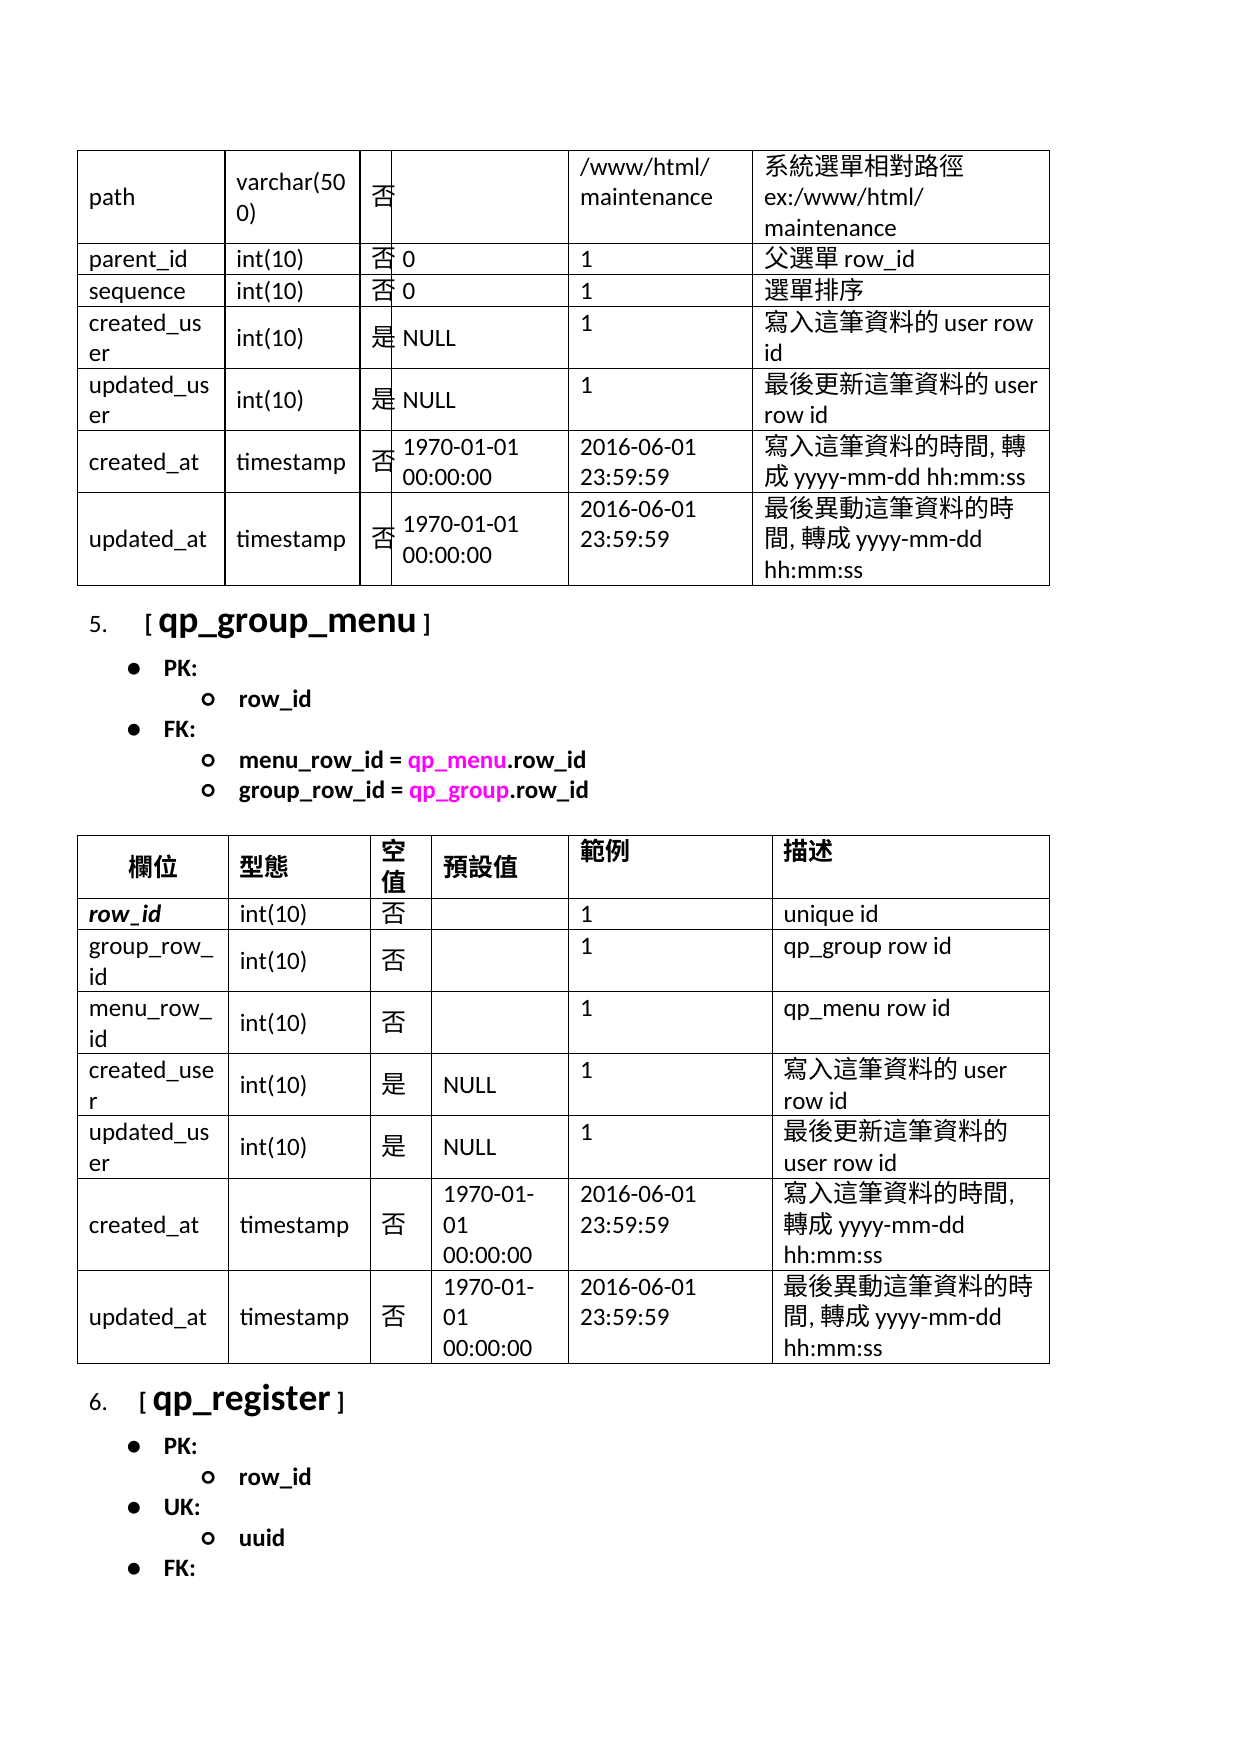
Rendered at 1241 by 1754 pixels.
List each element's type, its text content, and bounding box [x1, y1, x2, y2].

table_cell 是 [371, 1116, 431, 1177]
table_cell updated_user [78, 369, 224, 430]
list FK: [126, 713, 1053, 744]
table_cell 最後更新這筆資料的user row id [753, 369, 1049, 430]
list PK: [126, 652, 1053, 683]
table_cell sequence [78, 275, 224, 306]
table_header 描述 [773, 836, 1049, 897]
table_cell NULL [432, 1054, 568, 1115]
list uuid [201, 1522, 1053, 1552]
table_cell 否 [371, 992, 431, 1053]
table_cell created_user [78, 307, 224, 368]
table_cell 最後更新這筆資料的user row id [773, 1116, 1049, 1177]
table_cell 否 [361, 151, 391, 243]
table_cell created_at [78, 1179, 228, 1270]
table_cell 1 [569, 899, 772, 929]
table_cell varchar(500) [226, 151, 359, 243]
table_cell NULL [392, 369, 568, 430]
table_cell 寫入這筆資料的user row id [753, 307, 1049, 368]
table_cell 2016-06-01 23:59:59 [569, 493, 752, 584]
table_cell 否 [361, 493, 391, 584]
table_cell 1 [569, 275, 752, 306]
table_cell created_user [78, 1054, 228, 1115]
table_cell qp_group row id [773, 930, 1049, 991]
table_cell 2016-06-01 23:59:59 [569, 431, 752, 492]
table_cell 1970-01-01 00:00:00 [392, 493, 568, 584]
table_cell int(10) [229, 1116, 370, 1177]
table_cell 1970-01-01 00:00:00 [392, 431, 568, 492]
table_cell parent_id [78, 244, 224, 274]
subtitle [ qp_group_menu ] [89, 596, 1053, 642]
table_cell /www/html/maintenance [569, 151, 752, 243]
table_cell 1 [569, 1054, 772, 1115]
table_cell 否 [361, 275, 391, 306]
table_cell qp_menu row id [773, 992, 1049, 1053]
table_cell int(10) [226, 275, 359, 306]
table_cell updated_at [78, 493, 224, 584]
table_cell 0 [392, 275, 568, 306]
table_cell 是 [371, 1054, 431, 1115]
table_cell updated_user [78, 1116, 228, 1177]
table_cell 1 [569, 930, 772, 991]
table_cell 2016-06-01 23:59:59 [569, 1179, 772, 1270]
table_cell NULL [432, 1116, 568, 1177]
table_cell 最後異動這筆資料的時間, 轉成yyyy-mm-dd hh:mm:ss [753, 493, 1049, 584]
table_cell int(10) [226, 307, 359, 368]
table_cell timestamp [226, 493, 359, 584]
table_cell int(10) [226, 244, 359, 274]
subtitle [ qp_register ] [89, 1374, 1053, 1420]
table_cell int(10) [229, 930, 370, 991]
table_cell 1970-01-01 00:00:00 [432, 1179, 568, 1270]
list group_row_id = qp_group.row_id [201, 774, 1053, 805]
table_header 型態 [229, 836, 370, 897]
table_cell 否 [371, 899, 431, 929]
table_cell int(10) [226, 369, 359, 430]
table_cell updated_at [78, 1271, 228, 1363]
table_cell unique id [773, 899, 1049, 929]
table_cell created_at [78, 431, 224, 492]
table_cell timestamp [229, 1179, 370, 1270]
table_header 空值 [371, 836, 431, 897]
table_header 預設值 [432, 836, 568, 897]
table_cell 是 [361, 369, 391, 430]
table_cell 1 [569, 244, 752, 274]
table_header 範例 [569, 836, 772, 897]
table_cell NULL [392, 307, 568, 368]
table_cell 是 [361, 307, 391, 368]
table_cell int(10) [229, 899, 370, 929]
list UK: [126, 1491, 1053, 1522]
table_cell timestamp [226, 431, 359, 492]
table_cell [392, 151, 568, 243]
table_cell 否 [371, 1271, 431, 1363]
table_cell 1 [569, 307, 752, 368]
table_cell 寫入這筆資料的時間, 轉成yyyy-mm-dd hh:mm:ss [773, 1179, 1049, 1270]
list row_id [201, 683, 1053, 713]
table_cell row_id [78, 899, 228, 929]
table_cell 1 [569, 1116, 772, 1177]
table_header 欄位 [78, 836, 228, 897]
table_cell 最後異動這筆資料的時間, 轉成yyyy-mm-dd hh:mm:ss [773, 1271, 1049, 1363]
table_cell [432, 992, 568, 1053]
table_cell 寫入這筆資料的時間, 轉成yyyy-mm-dd hh:mm:ss [753, 431, 1049, 492]
table_cell 1 [569, 992, 772, 1053]
table_cell [432, 930, 568, 991]
table_cell 否 [371, 930, 431, 991]
table_cell 選單排序 [753, 275, 1049, 306]
list PK: [126, 1430, 1053, 1461]
list row_id [201, 1461, 1053, 1491]
table_cell 否 [361, 244, 391, 274]
list FK: [126, 1552, 1053, 1583]
table_cell 0 [392, 244, 568, 274]
list menu_row_id = qp_menu.row_id [201, 744, 1053, 774]
table_cell 1 [569, 369, 752, 430]
table_cell path [78, 151, 224, 243]
table_cell int(10) [229, 1054, 370, 1115]
table_cell timestamp [229, 1271, 370, 1363]
table_cell int(10) [229, 992, 370, 1053]
table_cell [432, 899, 568, 929]
table_cell menu_row_id [78, 992, 228, 1053]
table_cell 寫入這筆資料的user row id [773, 1054, 1049, 1115]
table_cell 系統選單相對路徑 ex:/www/html/maintenance [753, 151, 1049, 243]
table_cell 否 [371, 1179, 431, 1270]
table_cell 父選單row_id [753, 244, 1049, 274]
table_cell 2016-06-01 23:59:59 [569, 1271, 772, 1363]
table_cell 1970-01-01 00:00:00 [432, 1271, 568, 1363]
table_cell group_row_id [78, 930, 228, 991]
table_cell 否 [361, 431, 391, 492]
